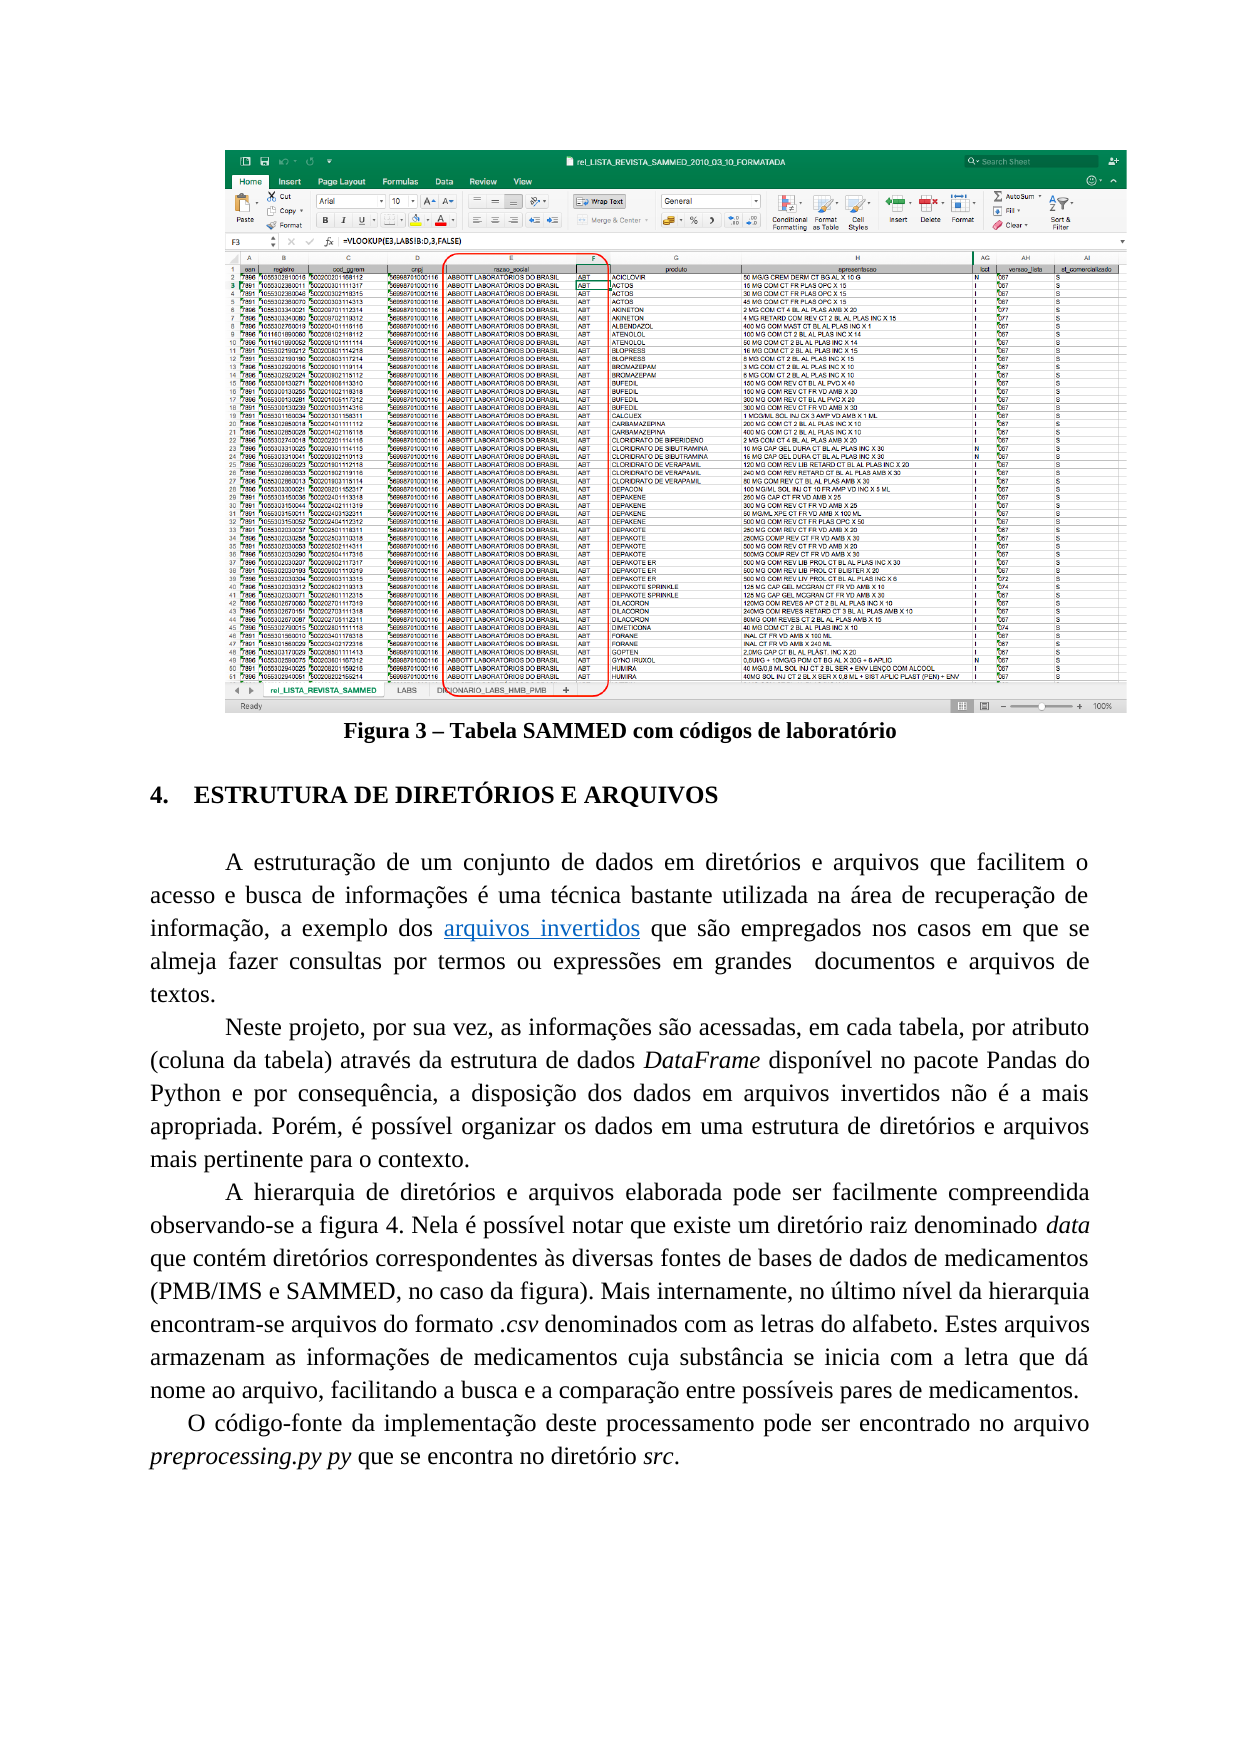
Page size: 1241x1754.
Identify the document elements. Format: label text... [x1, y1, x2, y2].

text Figura 3 – Tabela SAMMED com códigos de laboratório [150, 717, 1090, 744]
text O código-fonte da implementação deste processamento pode ser encontrado no arquivo preprocessing.py py que se encontra no diretório src. [150, 1408, 1090, 1470]
text Neste projeto, por sua vez, as informações são acessadas, em cada tabela, por atributo (coluna da tabela) através da estrutura de dados DataFrame disponível no pacote Pandas do Python e por consequência, a disposição dos dados em arquivos invertidos não é a mais apropriada. Porém, é possível organizar os dados em uma estrutura de diretórios e arquivos mais pertinente para o contexto. [150, 1012, 1090, 1173]
text A hierarquia de diretórios e arquivos elaborada pode ser facilmente compreendida observando-se a figura 4. Nela é possível notar que existe um diretório raiz denominado data que contém diretórios correspondentes às diversas fontes de bases de dados de medicamentos (PMB/IMS e SAMMED, no caso da figura). Mais internamente, no último nível da hierarquia encontram-se arquivos do formato .csv denominados com as letras do alfabeto. Estes arquivos armazenam as informações de medicamentos cuja substância se inicia com a letra que dá nome ao arquivo, facilitando a busca e a comparação entre possíveis pares de medicamentos. [150, 1177, 1090, 1404]
picture [225, 150, 1127, 713]
text A estruturação de um conjunto de dados em diretórios e arquivos que facilitem o acesso e busca de informações é uma técnica bastante utilizada na área de recuperação de informação, a exemplo dos arquivos invertidos que são empregados nos casos em que se almeja fazer consultas por termos ou expressões em grandes documentos e arquivos de textos. [150, 847, 1090, 1007]
list ESTRUTURA DE DIRETÓRIOS E ARQUIVOS [150, 781, 1090, 809]
